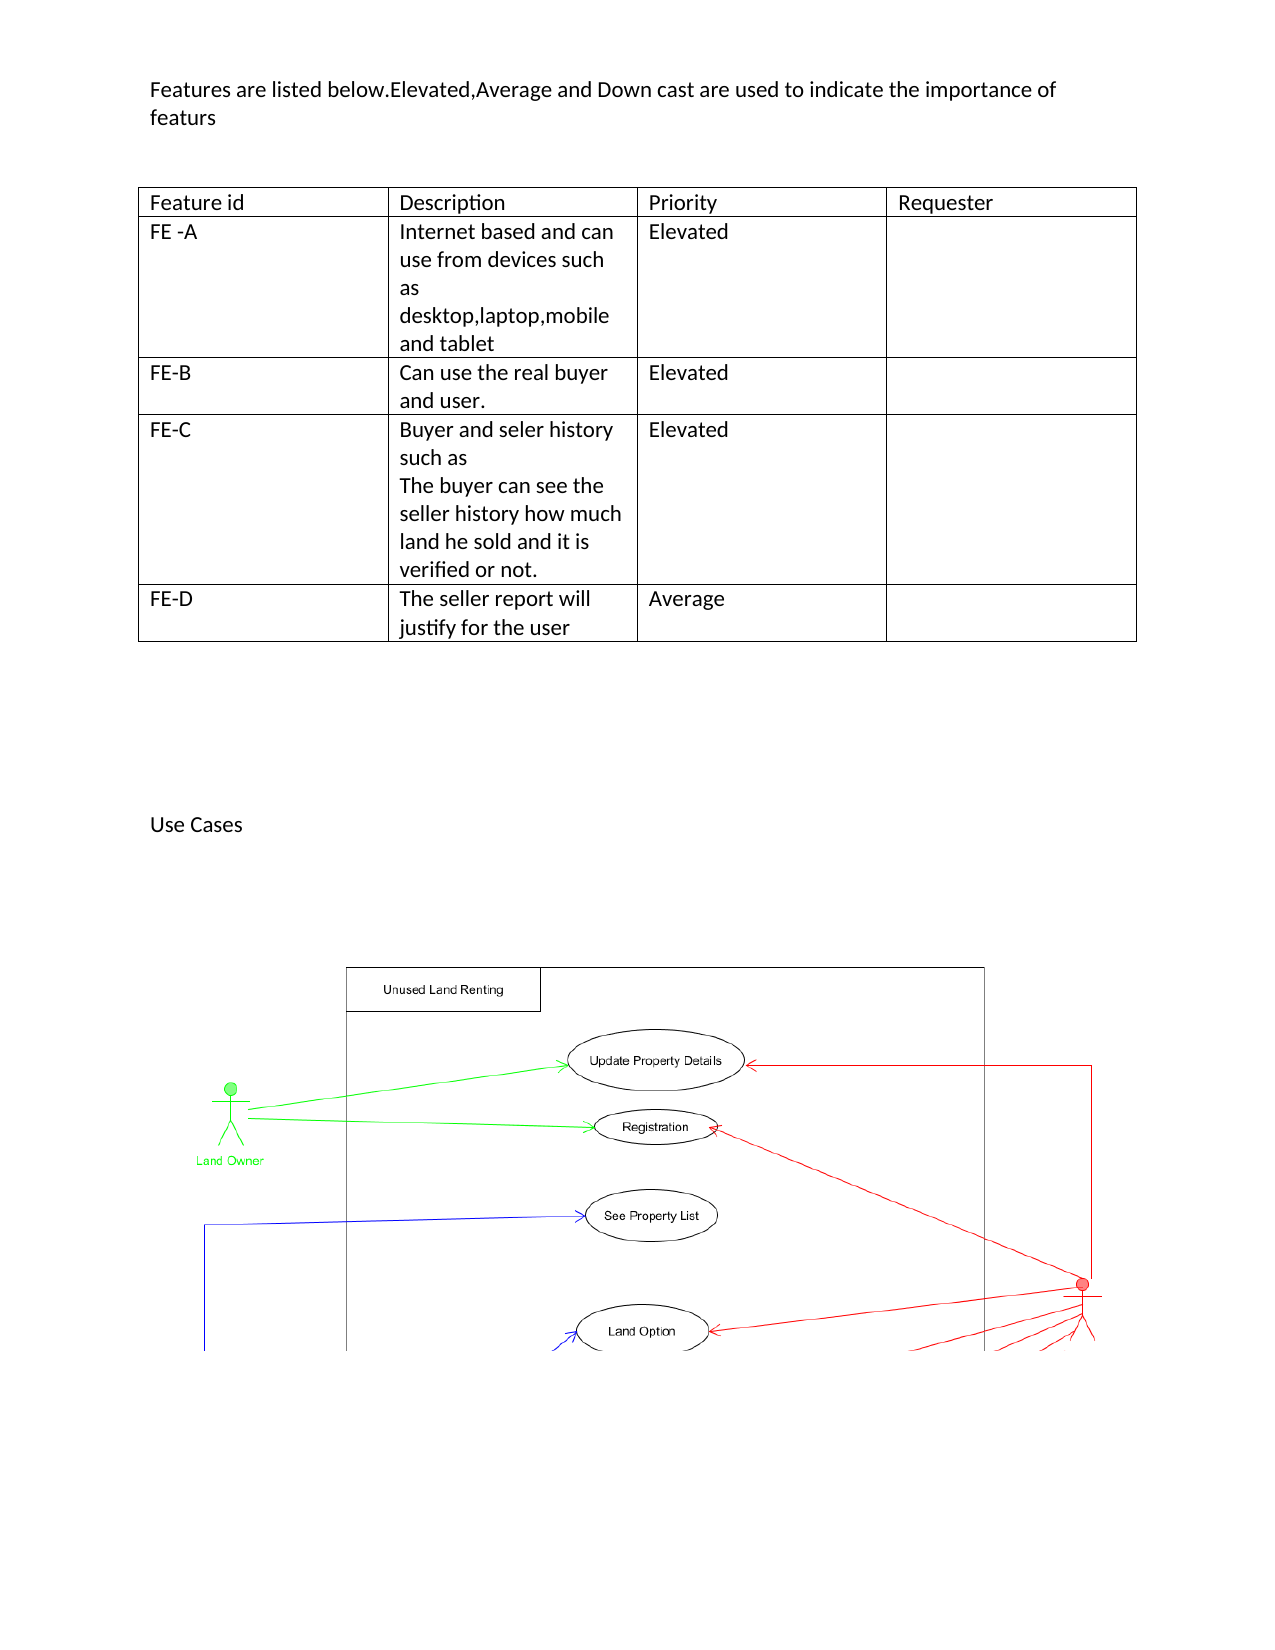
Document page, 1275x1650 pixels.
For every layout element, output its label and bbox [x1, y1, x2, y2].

picture [150, 950, 1125, 1351]
